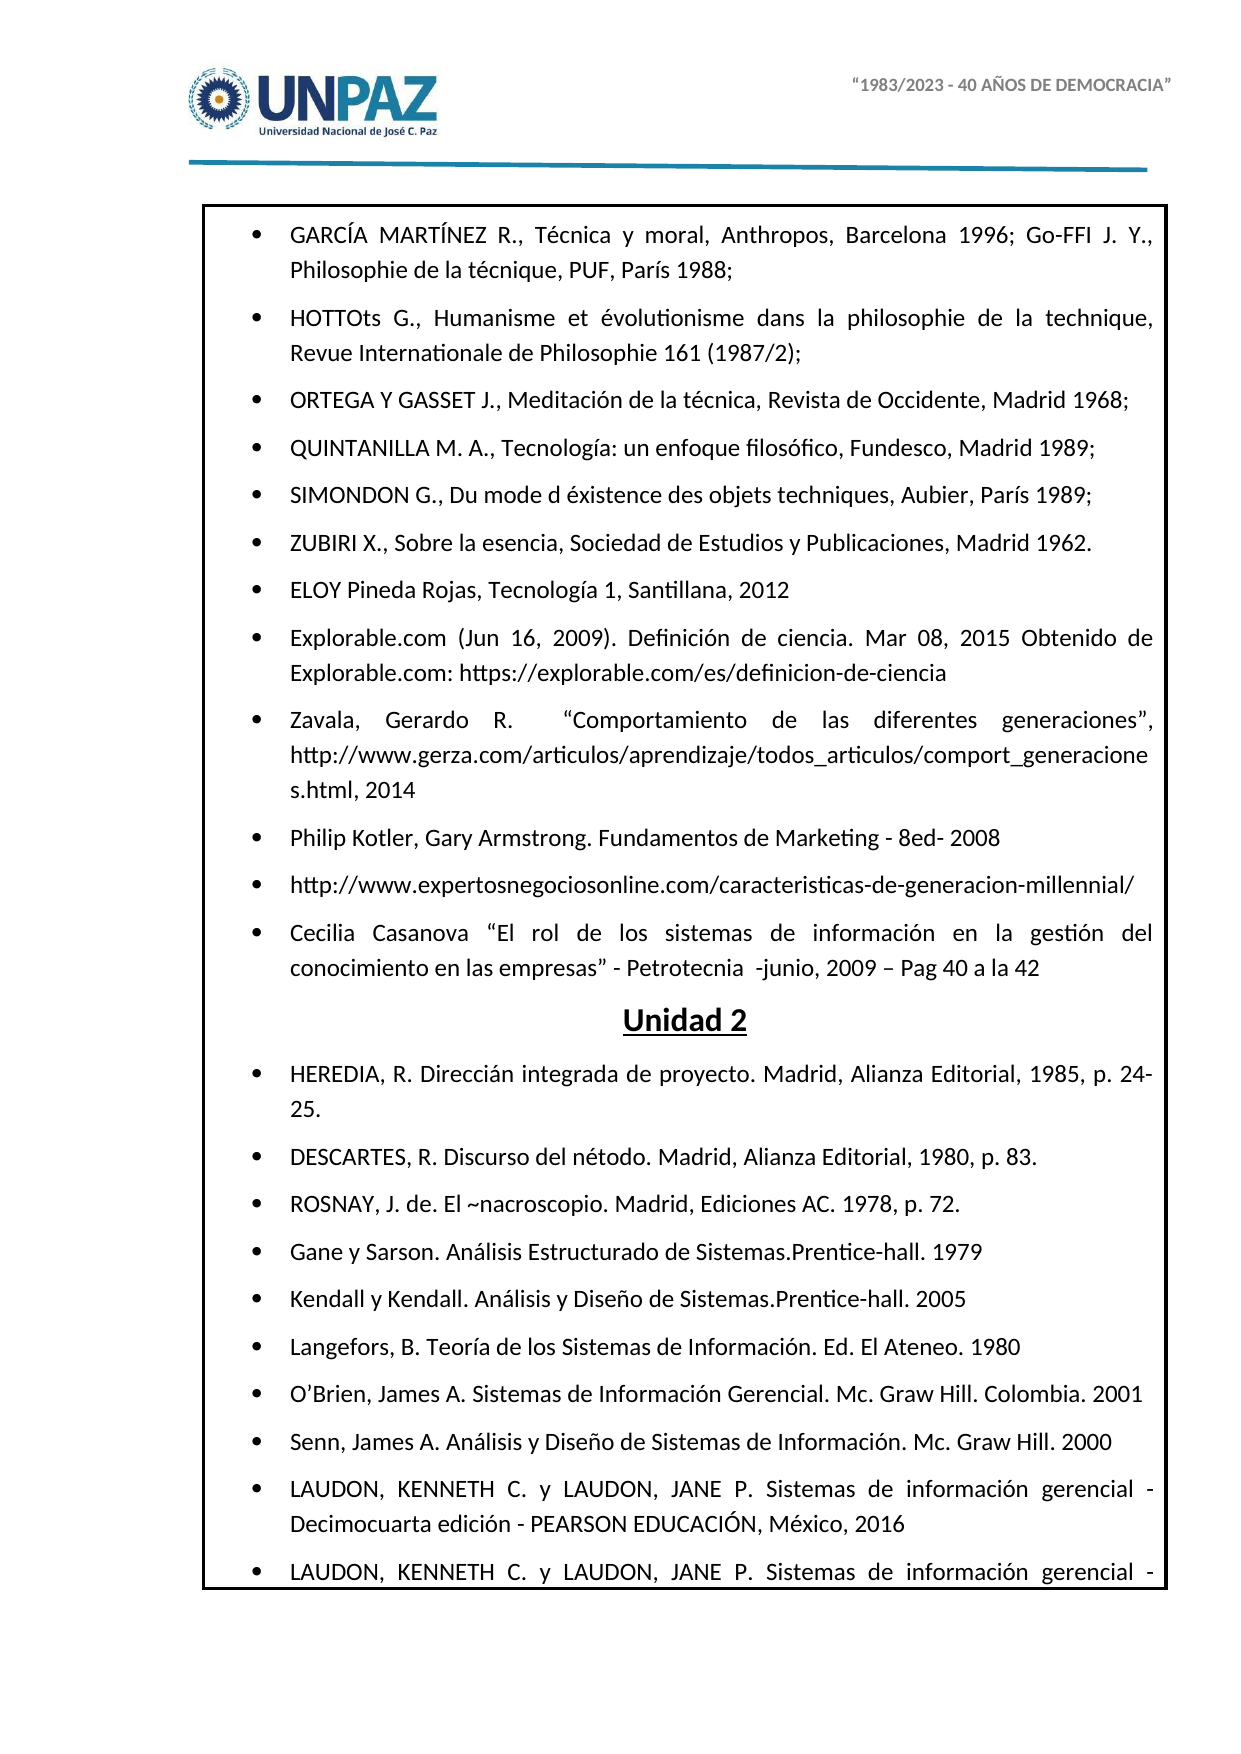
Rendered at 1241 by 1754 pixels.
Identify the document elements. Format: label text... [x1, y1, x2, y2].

picture [177, 59, 456, 150]
